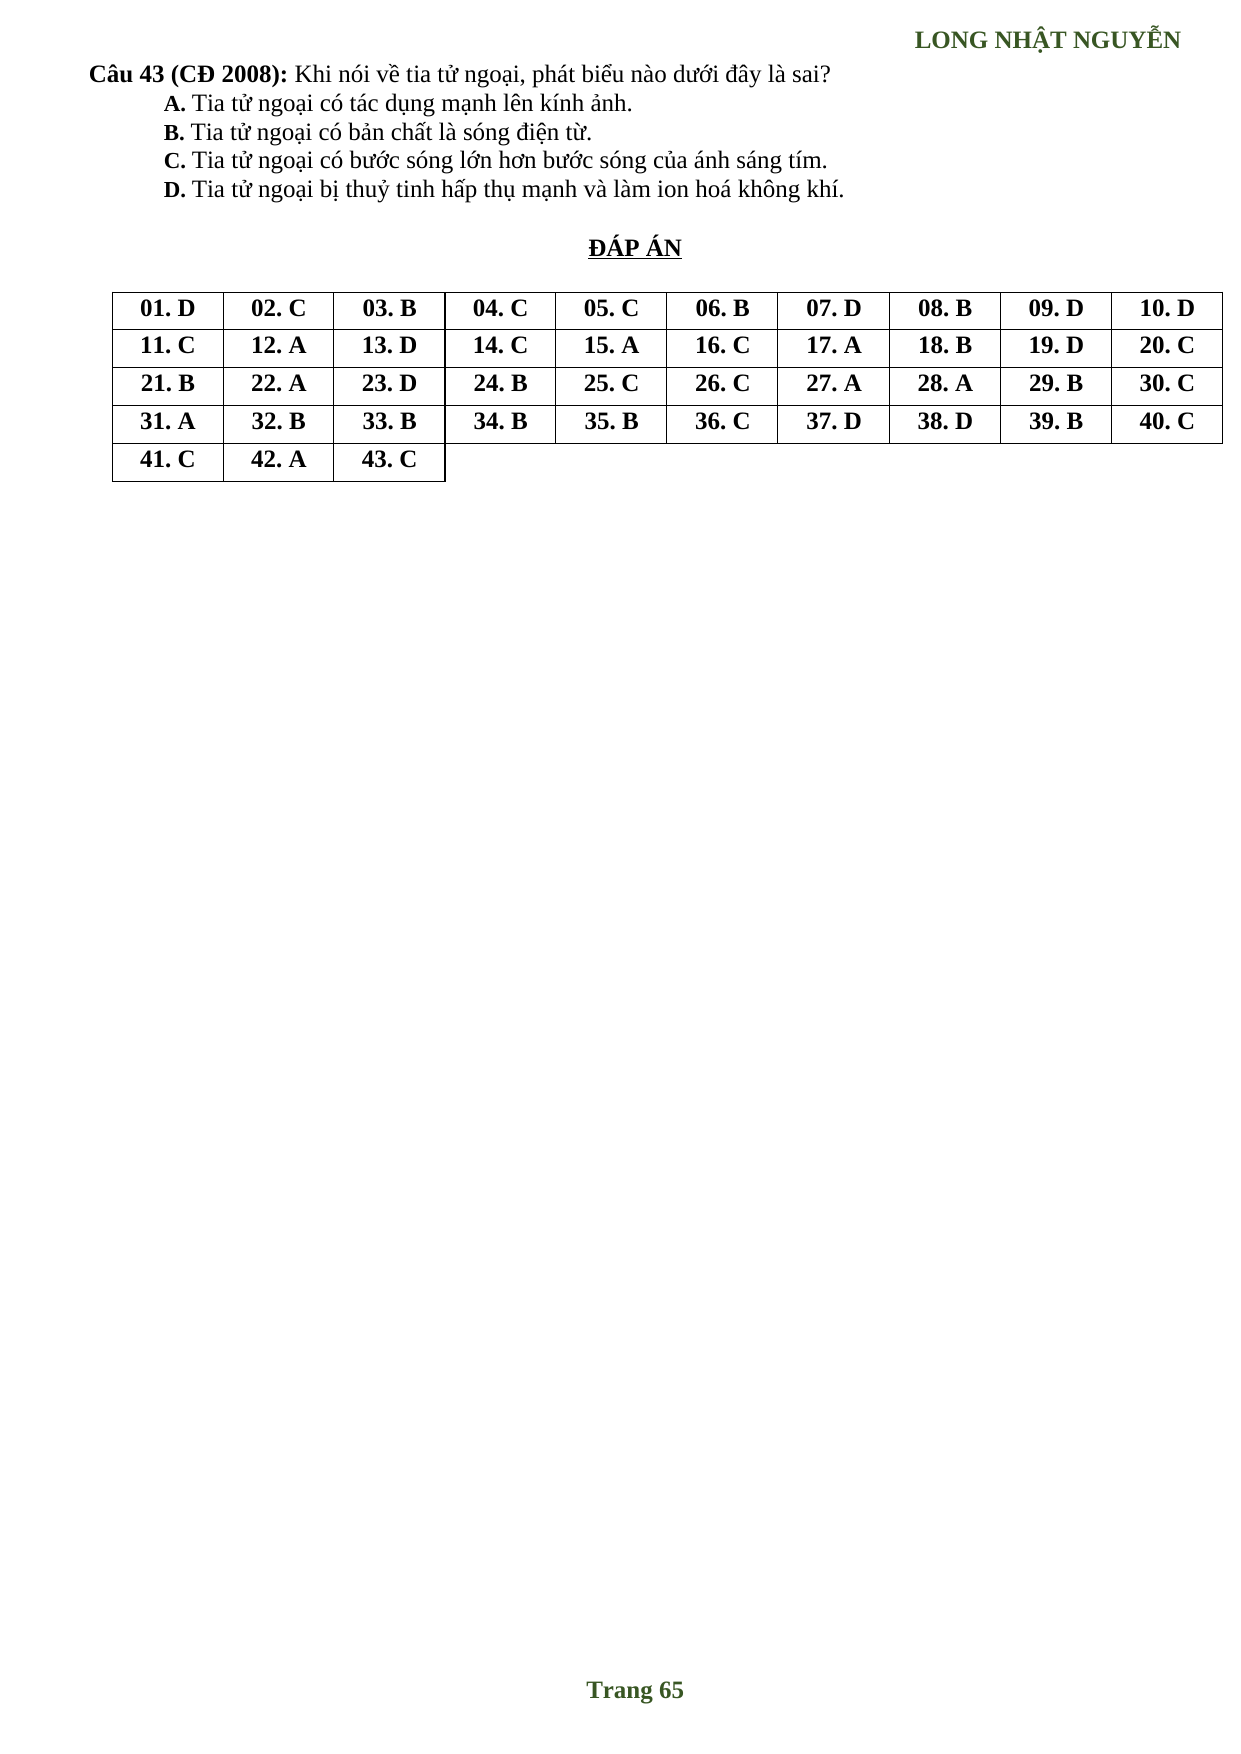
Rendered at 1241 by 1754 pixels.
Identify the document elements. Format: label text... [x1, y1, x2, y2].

text B. Tia tử ngoại có bản chất là sóng điện từ. [89, 117, 1181, 145]
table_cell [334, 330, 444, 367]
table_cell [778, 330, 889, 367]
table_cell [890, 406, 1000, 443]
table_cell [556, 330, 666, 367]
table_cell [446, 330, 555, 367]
text C. Tia tử ngoại có bước sóng lớn hơn bước sóng của ánh sáng tím. [89, 145, 1181, 174]
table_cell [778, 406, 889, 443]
text Câu 43 (CĐ 2008): Khi nói về tia tử ngoại, phát biểu nào dưới đây là sai? [89, 59, 1181, 88]
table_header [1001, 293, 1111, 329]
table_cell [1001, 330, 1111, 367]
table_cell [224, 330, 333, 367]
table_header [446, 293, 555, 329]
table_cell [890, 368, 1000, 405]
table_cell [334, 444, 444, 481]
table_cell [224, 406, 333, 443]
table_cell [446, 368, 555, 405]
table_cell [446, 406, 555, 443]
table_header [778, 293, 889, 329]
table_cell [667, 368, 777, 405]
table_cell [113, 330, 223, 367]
text A. Tia tử ngoại có tác dụng mạnh lên kính ảnh. [89, 88, 1181, 117]
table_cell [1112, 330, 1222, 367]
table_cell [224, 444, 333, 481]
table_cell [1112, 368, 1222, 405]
text D. Tia tử ngoại bị thuỷ tinh hấp thụ mạnh và làm ion hoá không khí. [89, 174, 1181, 203]
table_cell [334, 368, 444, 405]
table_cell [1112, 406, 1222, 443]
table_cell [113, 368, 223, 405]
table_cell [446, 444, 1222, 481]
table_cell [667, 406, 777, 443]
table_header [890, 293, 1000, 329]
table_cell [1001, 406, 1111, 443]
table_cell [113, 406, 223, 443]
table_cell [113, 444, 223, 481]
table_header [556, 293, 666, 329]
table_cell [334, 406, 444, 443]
text ĐÁP ÁN [89, 233, 1181, 262]
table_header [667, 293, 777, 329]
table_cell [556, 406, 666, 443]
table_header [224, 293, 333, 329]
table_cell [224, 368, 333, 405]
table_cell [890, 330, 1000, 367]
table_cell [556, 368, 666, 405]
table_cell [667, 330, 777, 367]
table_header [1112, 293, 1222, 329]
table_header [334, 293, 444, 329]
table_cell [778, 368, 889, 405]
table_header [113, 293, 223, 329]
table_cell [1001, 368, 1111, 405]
